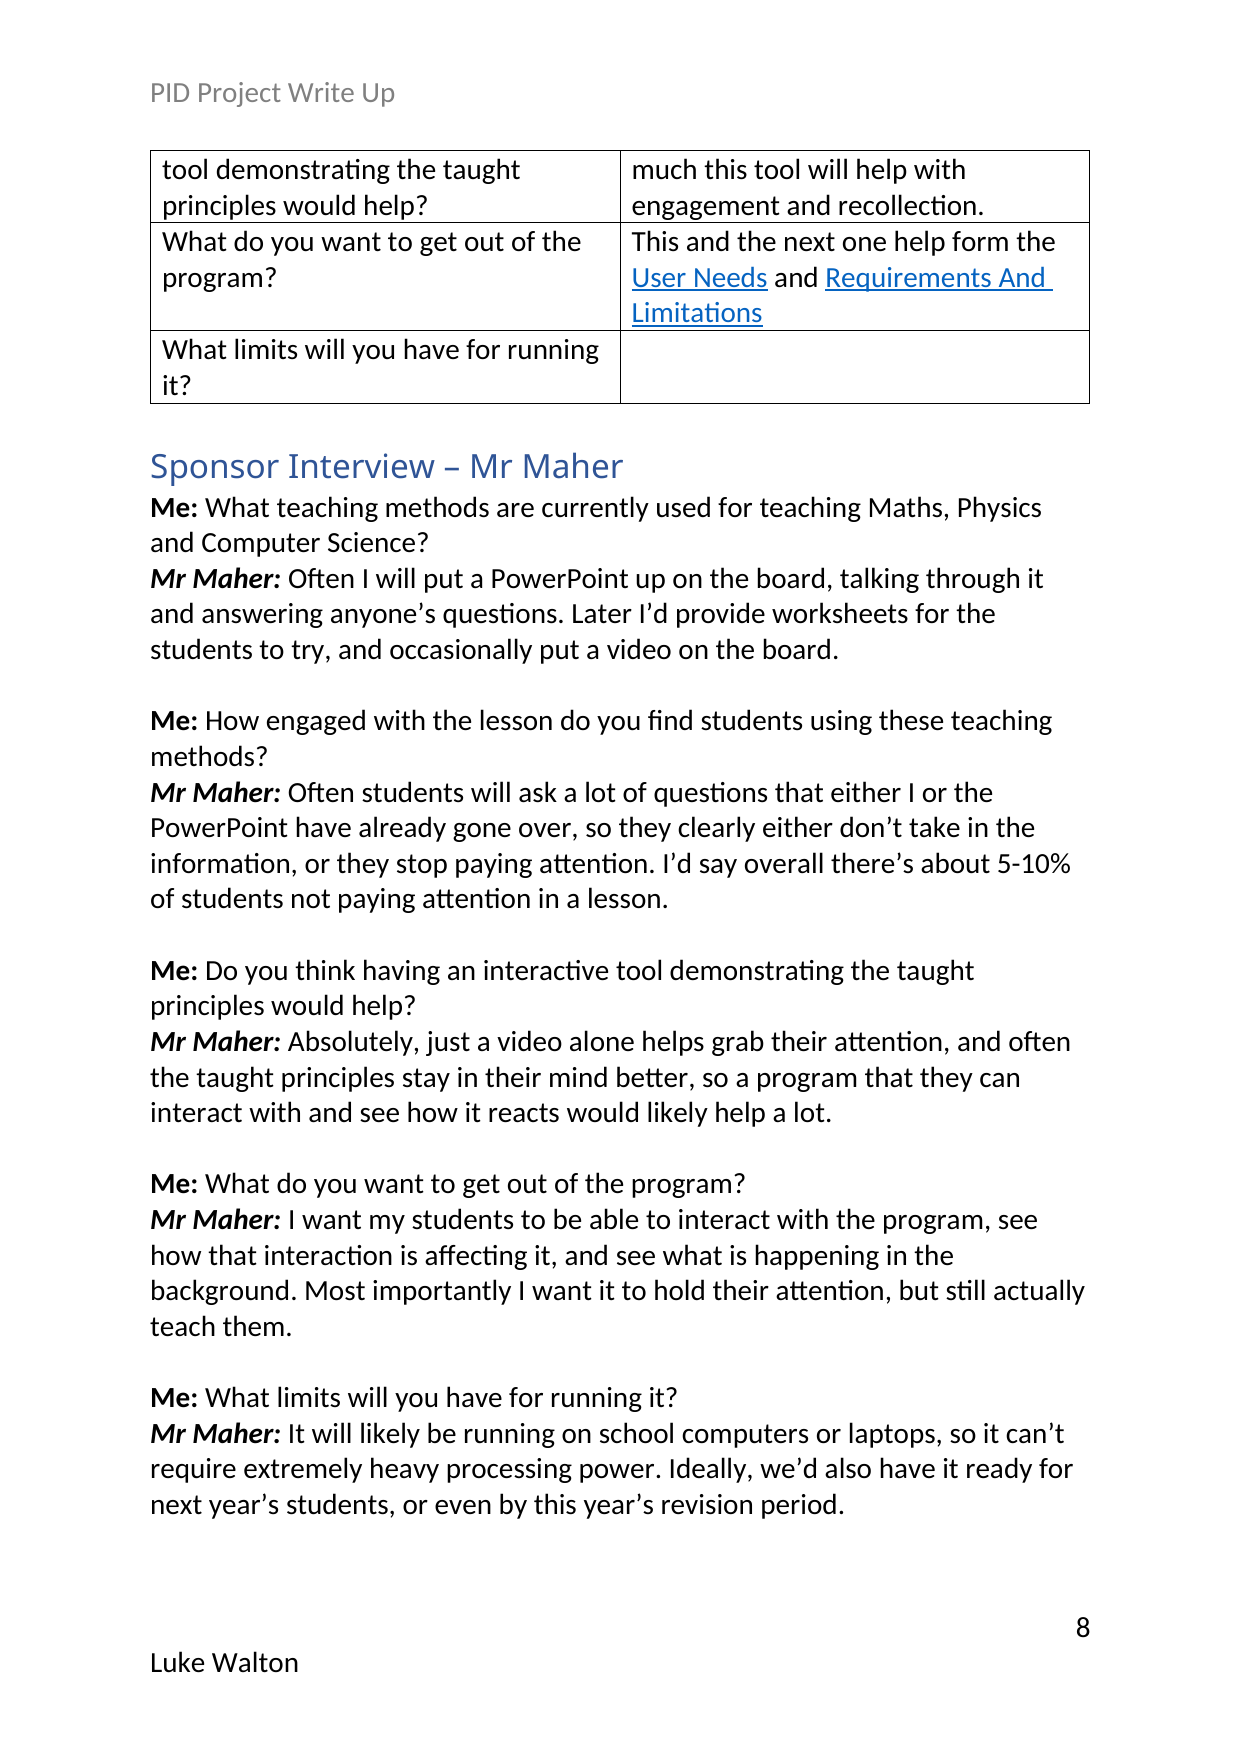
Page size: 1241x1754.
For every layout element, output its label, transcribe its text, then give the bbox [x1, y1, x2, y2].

table_cell What limits will you have for running it? [151, 331, 620, 402]
table_cell This and the next one help form the User Needs and Requirements And Limitations [621, 223, 1089, 330]
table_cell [621, 151, 1089, 222]
text Me: What limits will you have for running it? [150, 1379, 1090, 1415]
text Me: What do you want to get out of the program? [150, 1166, 1090, 1201]
subtitle Sponsor Interview – Mr Maher [150, 443, 1090, 489]
table_cell What do you want to get out of the program? [151, 223, 620, 330]
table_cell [151, 151, 620, 222]
text Me: How engaged with the lesson do you find students using these teaching methods? [150, 702, 1090, 774]
text Me: What teaching methods are currently used for teaching Maths, Physics and Computer Science? [150, 489, 1090, 560]
text Mr Maher: I want my students to be able to interact with the program, see how that interaction is affecting it, and see what is happening in the background. Most importantly I want it to hold their attention, but still actually teach them. [150, 1201, 1090, 1344]
text Me: Do you think having an interactive tool demonstrating the taught principles would help? [150, 952, 1090, 1023]
text Mr Maher: Absolutely, just a video alone helps grab their attention, and often the taught principles stay in their mind better, so a program that they can interact with and see how it reacts would likely help a lot. [150, 1023, 1090, 1130]
text Mr Maher: Often students will ask a lot of questions that either I or the PowerPoint have already gone over, so they clearly either don’t take in the information, or they stop paying attention. I’d say overall there’s about 5-10% of students not paying attention in a lesson. [150, 774, 1090, 916]
table_cell [621, 331, 1089, 402]
text Mr Maher: Often I will put a PowerPoint up on the board, talking through it and answering anyone’s questions. Later I’d provide worksheets for the students to try, and occasionally put a video on the board. [150, 560, 1090, 667]
text Mr Maher: It will likely be running on school computers or laptops, so it can’t require extremely heavy processing power. Ideally, we’d also have it ready for next year’s students, or even by this year’s revision period. [150, 1415, 1090, 1522]
